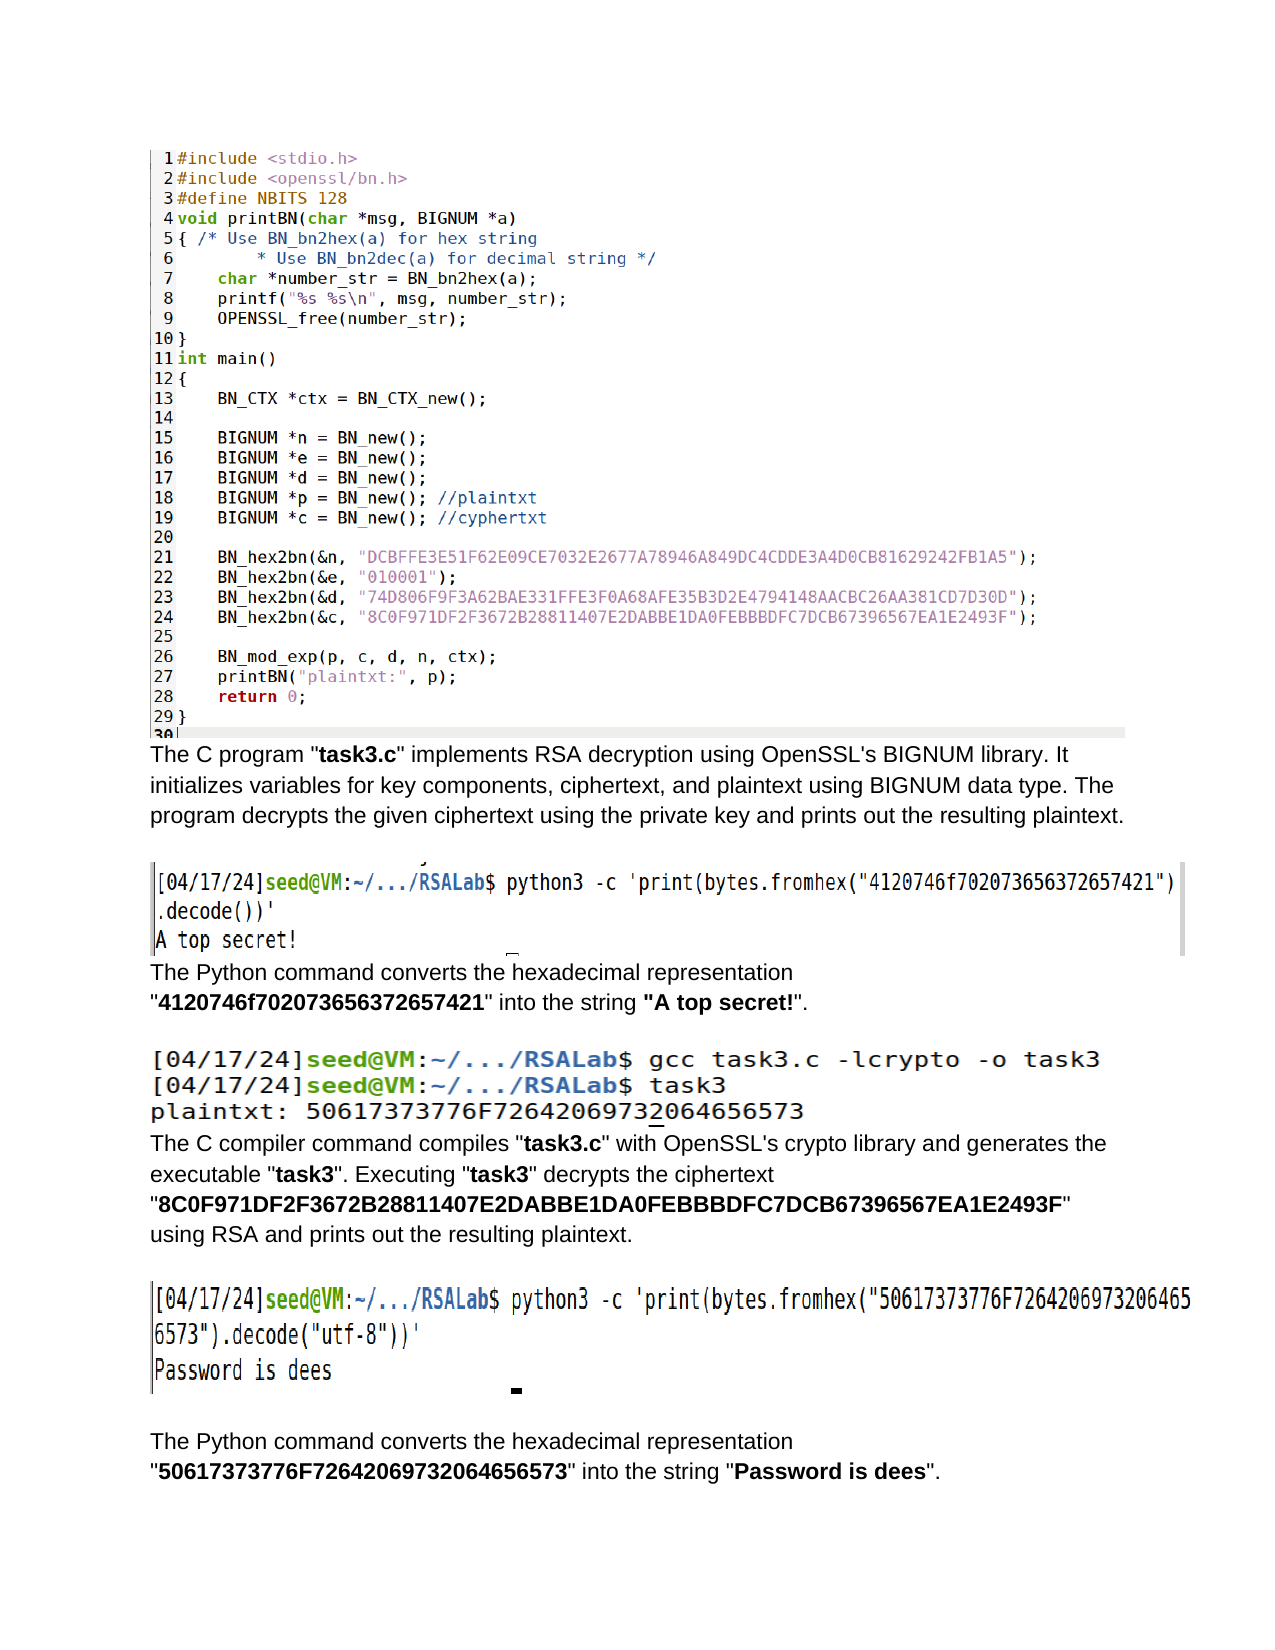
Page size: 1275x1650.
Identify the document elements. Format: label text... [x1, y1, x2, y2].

text The Python command converts the hexadecimal representation "50617373776F72642069732064656573" into the string "Password is dees". [150, 1428, 1125, 1484]
picture [150, 1049, 1125, 1127]
picture [150, 862, 1186, 956]
picture [150, 1281, 1191, 1394]
text The C program "task3.c" implements RSA decryption using OpenSSL's BIGNUM library. It initializes variables for key components, ciphertext, and plaintext using BIGNUM data type. The program decrypts the given ciphertext using the private key and prints out the resulting plaintext. [150, 741, 1125, 828]
text The Python command converts the hexadecimal representation "4120746f702073656372657421" into the string "A top secret!". [150, 959, 1125, 1016]
picture [150, 150, 1125, 738]
text The C compiler command compiles "task3.c" with OpenSSL's crypto library and generates the executable "task3". Executing "task3" decrypts the ciphertext "8C0F971DF2F3672B28811407E2DABBE1DA0FEBBBDFC7DCB67396567EA1E2493F" using RSA and prints out the resulting plaintext. [150, 1130, 1125, 1247]
